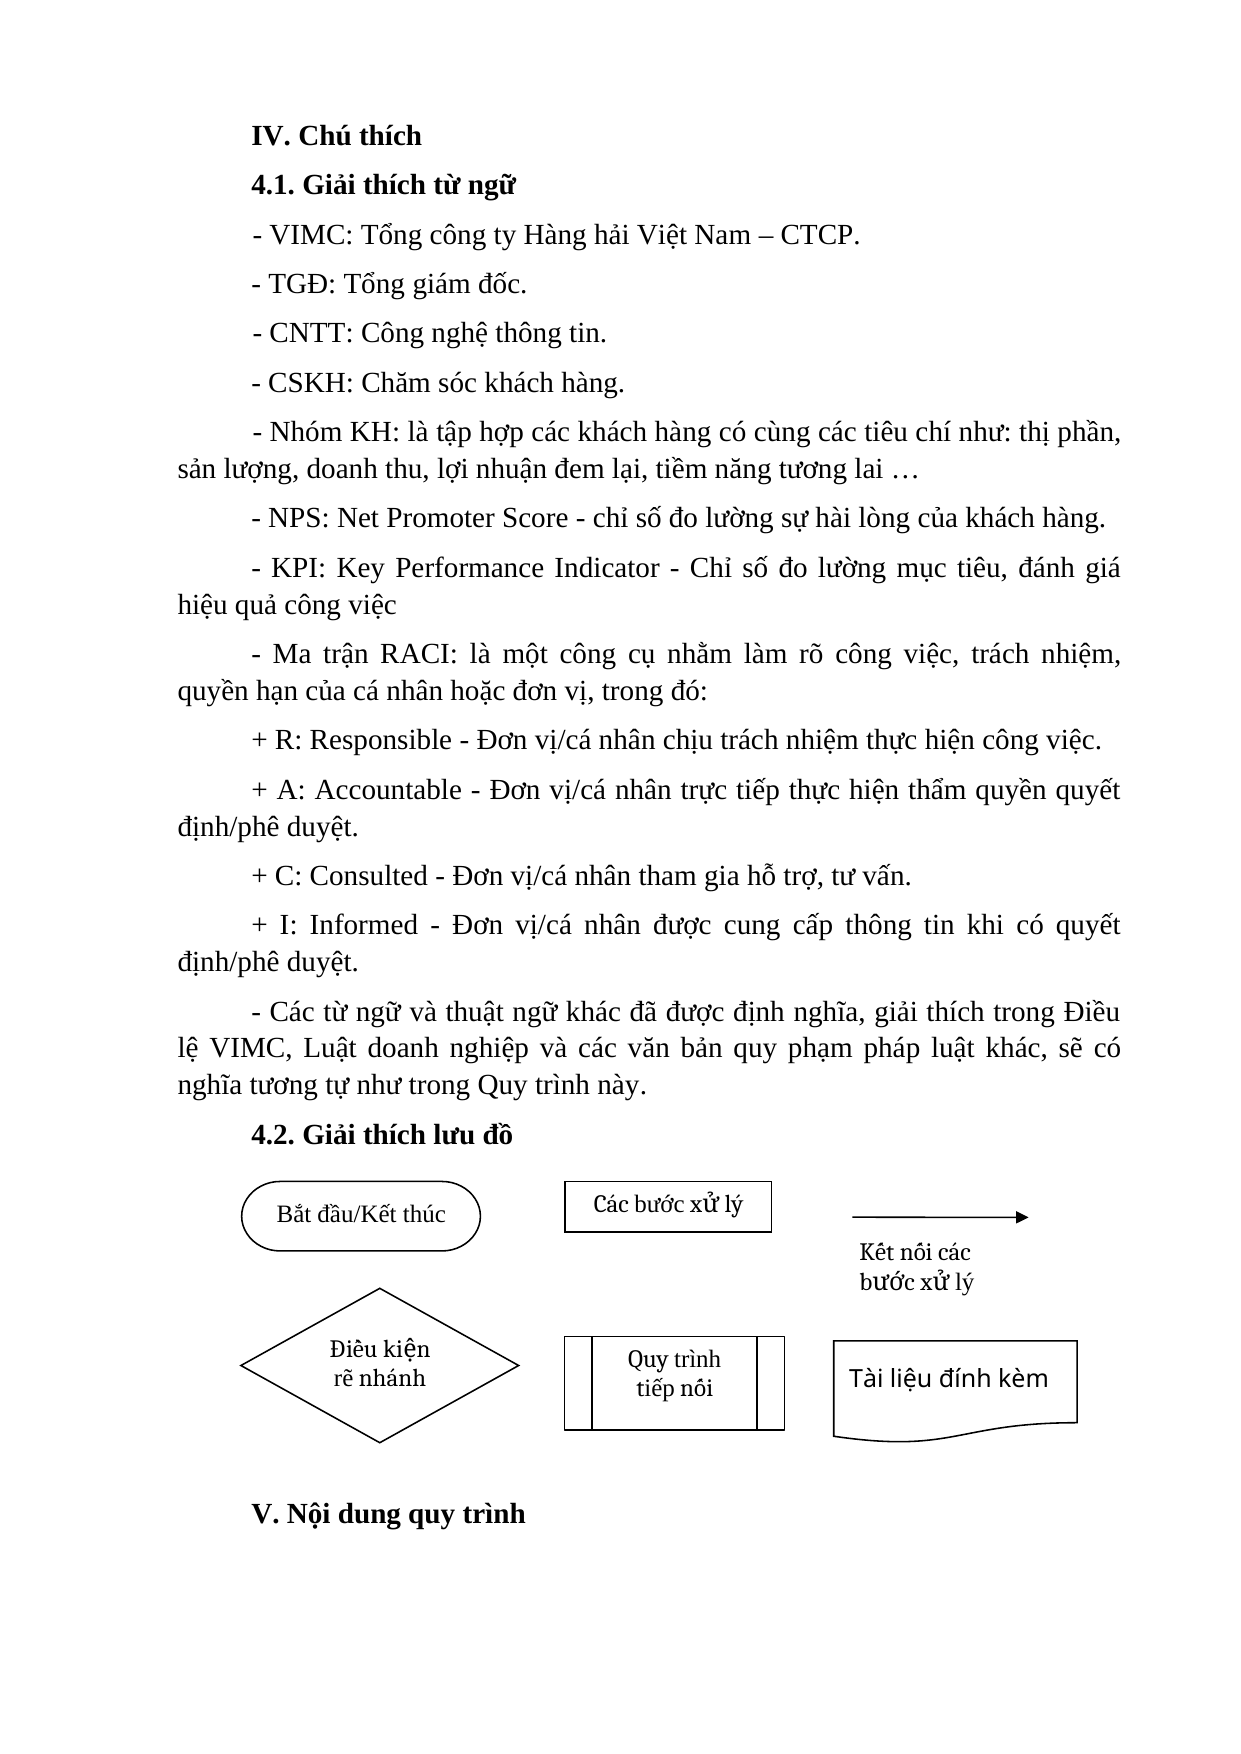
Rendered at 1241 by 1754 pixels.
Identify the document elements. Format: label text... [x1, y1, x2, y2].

text - CSKH: Chăm sóc khách hàng. [177, 365, 1122, 398]
text - VIMC: Tổng công ty Hàng hải Việt Nam – CTCP. [177, 217, 1122, 250]
text - TGĐ: Tổng giám đốc. [177, 266, 1122, 300]
text - Ma trận RACI: là một công cụ nhằm làm rõ công việc, trách nhiệm, quyền hạn của cá nhân hoặc đơn vị, trong đó: [177, 636, 1122, 707]
text + I: Informed - Đơn vị/cá nhân được cung cấp thông tin khi có quyết định/phê duyệt. [177, 907, 1122, 978]
text - NPS: Net Promoter Score - chỉ số đo lường sự hài lòng của khách hàng. [177, 501, 1122, 534]
text - Các từ ngữ và thuật ngữ khác đã được định nghĩa, giải thích trong Điều lệ VIMC, Luật doanh nghiệp và các văn bản quy phạm pháp luật khác, sẽ có nghĩa tương tự như trong Quy trình này. [177, 994, 1122, 1101]
text + A: Accountable - Đơn vị/cá nhân trực tiếp thực hiện thẩm quyền quyết định/phê duyệt. [177, 772, 1122, 842]
text - KPI: Key Performance Indicator - Chỉ số đo lường mục tiêu, đánh giá hiệu quả công việc [177, 550, 1122, 620]
text - Nhóm KH: là tập hợp các khách hàng có cùng các tiêu chí như: thị phần, sản lượng, doanh thu, lợi nhuận đem lại, tiềm năng tương lai … [177, 414, 1122, 485]
text 4.1. Giải thích từ ngữ [177, 167, 1122, 201]
text + R: Responsible - Đơn vị/cá nhân chịu trách nhiệm thực hiện công việc. [177, 722, 1122, 756]
text V. Nội dung quy trình [177, 1496, 1122, 1530]
text - CNTT: Công nghệ thông tin. [177, 316, 1122, 349]
text 4.2. Giải thích lưu đồ [177, 1117, 1122, 1150]
text IV. Chú thích [177, 118, 1122, 152]
text + C: Consulted - Đơn vị/cá nhân tham gia hỗ trợ, tư vấn. [177, 858, 1122, 892]
